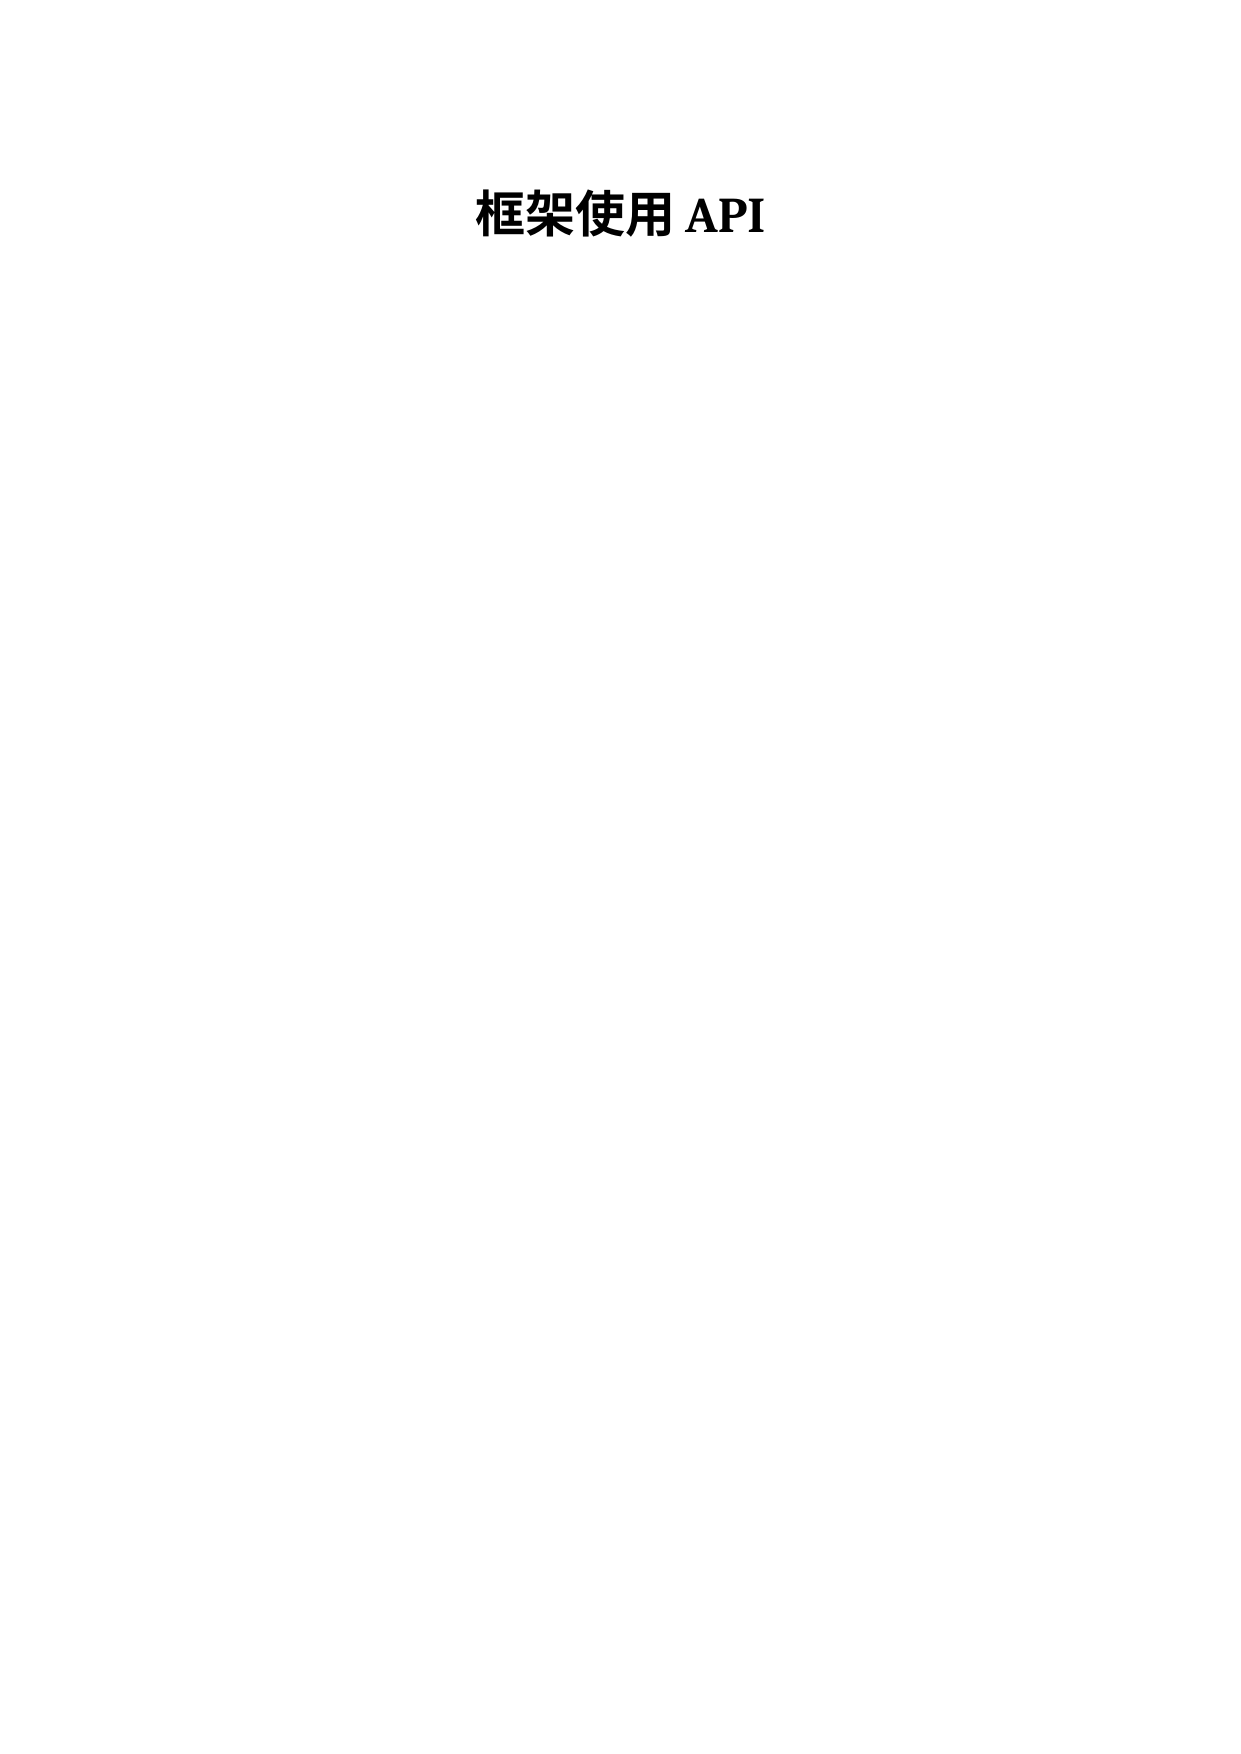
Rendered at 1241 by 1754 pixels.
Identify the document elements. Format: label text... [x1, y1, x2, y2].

text 框架使用API [187, 162, 1053, 259]
